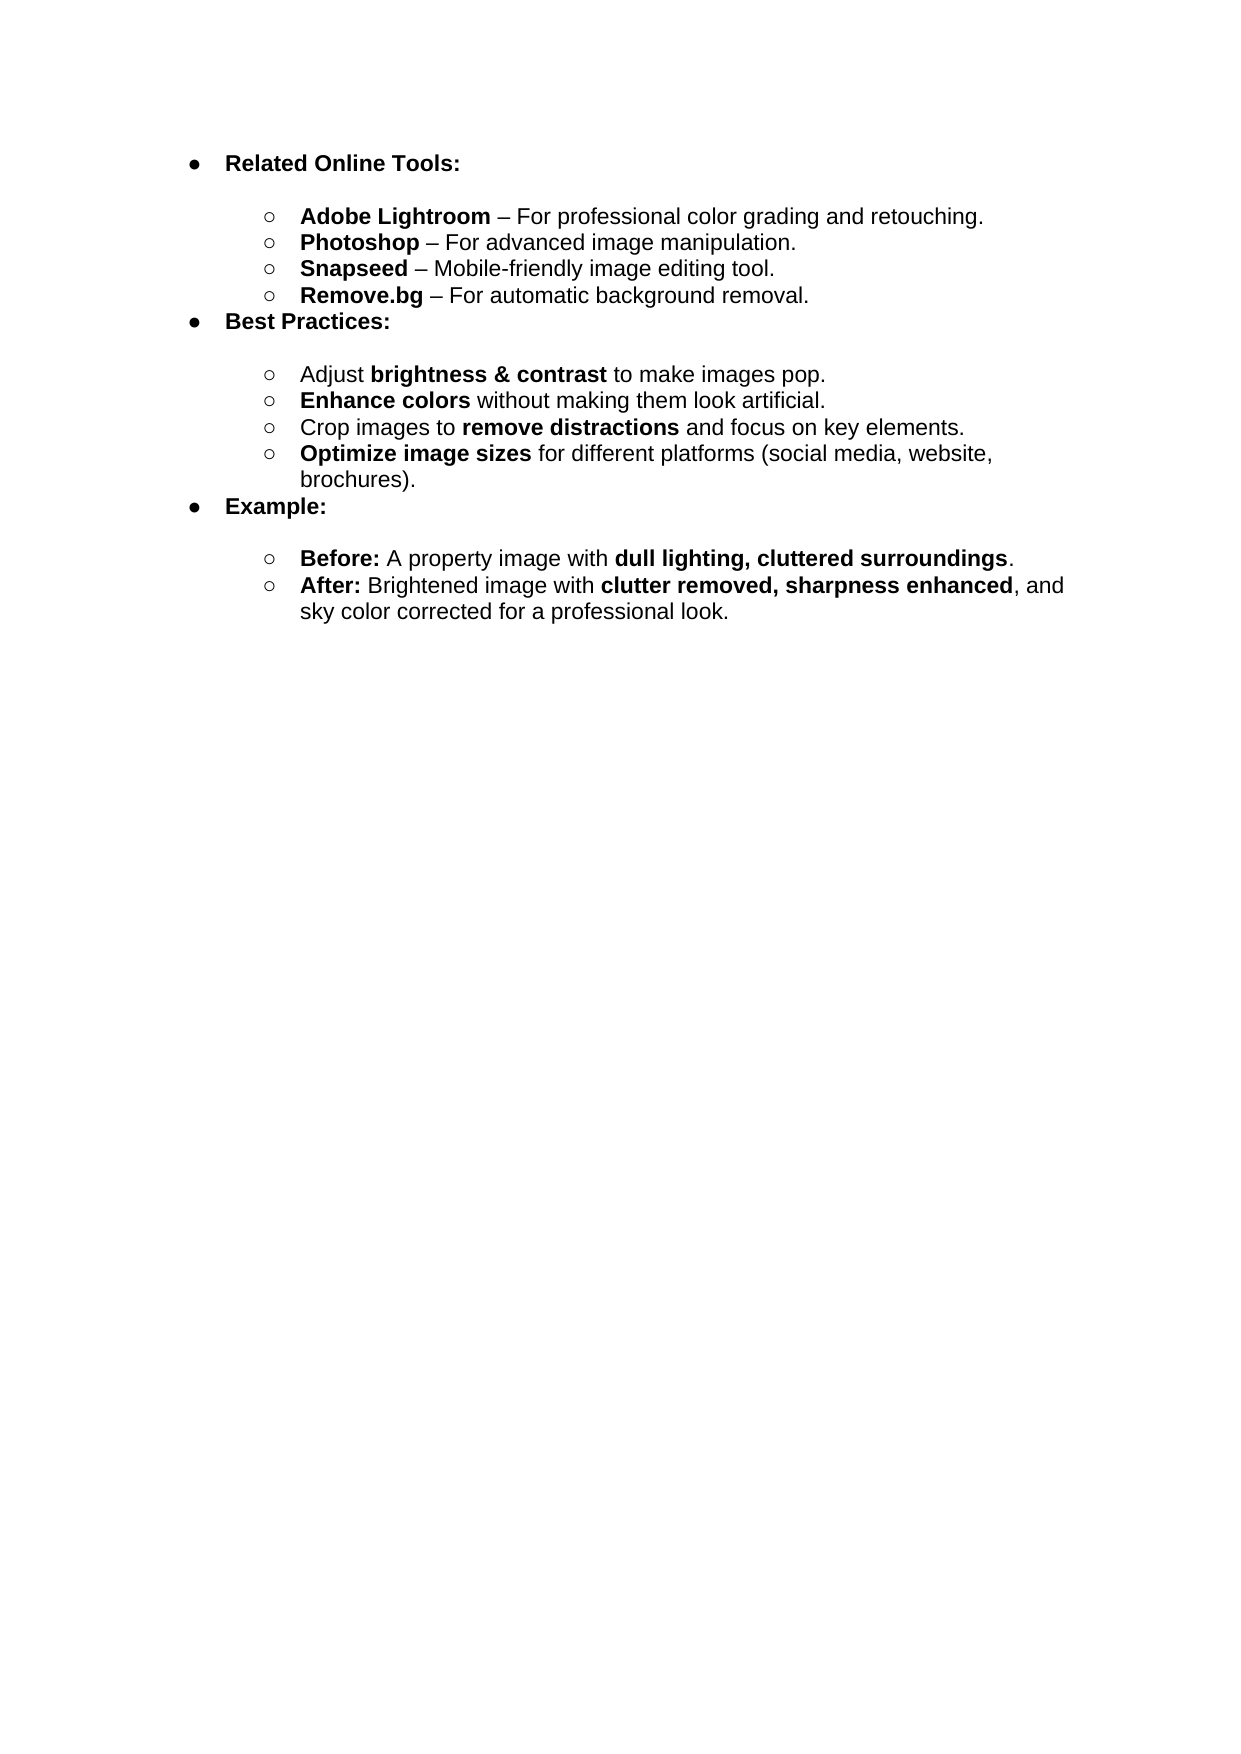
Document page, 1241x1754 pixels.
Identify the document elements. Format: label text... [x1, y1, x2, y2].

list After: Brightened image with clutter removed, sharpness enhanced, and sky color corrected for a professional look. [262, 572, 1090, 624]
list Photoshop – For advanced image manipulation. [262, 229, 1090, 255]
list Enhance colors without making them look artificial. [262, 387, 1090, 413]
list Optimize image sizes for different platforms (social media, website, brochures). [262, 440, 1090, 493]
list Best Practices: [187, 308, 1090, 361]
list Example: [187, 493, 1090, 545]
list Remove.bg – For automatic background removal. [262, 282, 1090, 308]
list Crop images to remove distractions and focus on key elements. [262, 413, 1090, 440]
list Related Online Tools: [187, 150, 1090, 203]
list Snapseed – Mobile-friendly image editing tool. [262, 255, 1090, 282]
list Adobe Lightroom – For professional color grading and retouching. [262, 203, 1090, 229]
list Adjust brightness & contrast to make images pop. [262, 361, 1090, 387]
list Before: A property image with dull lighting, cluttered surroundings. [262, 545, 1090, 572]
